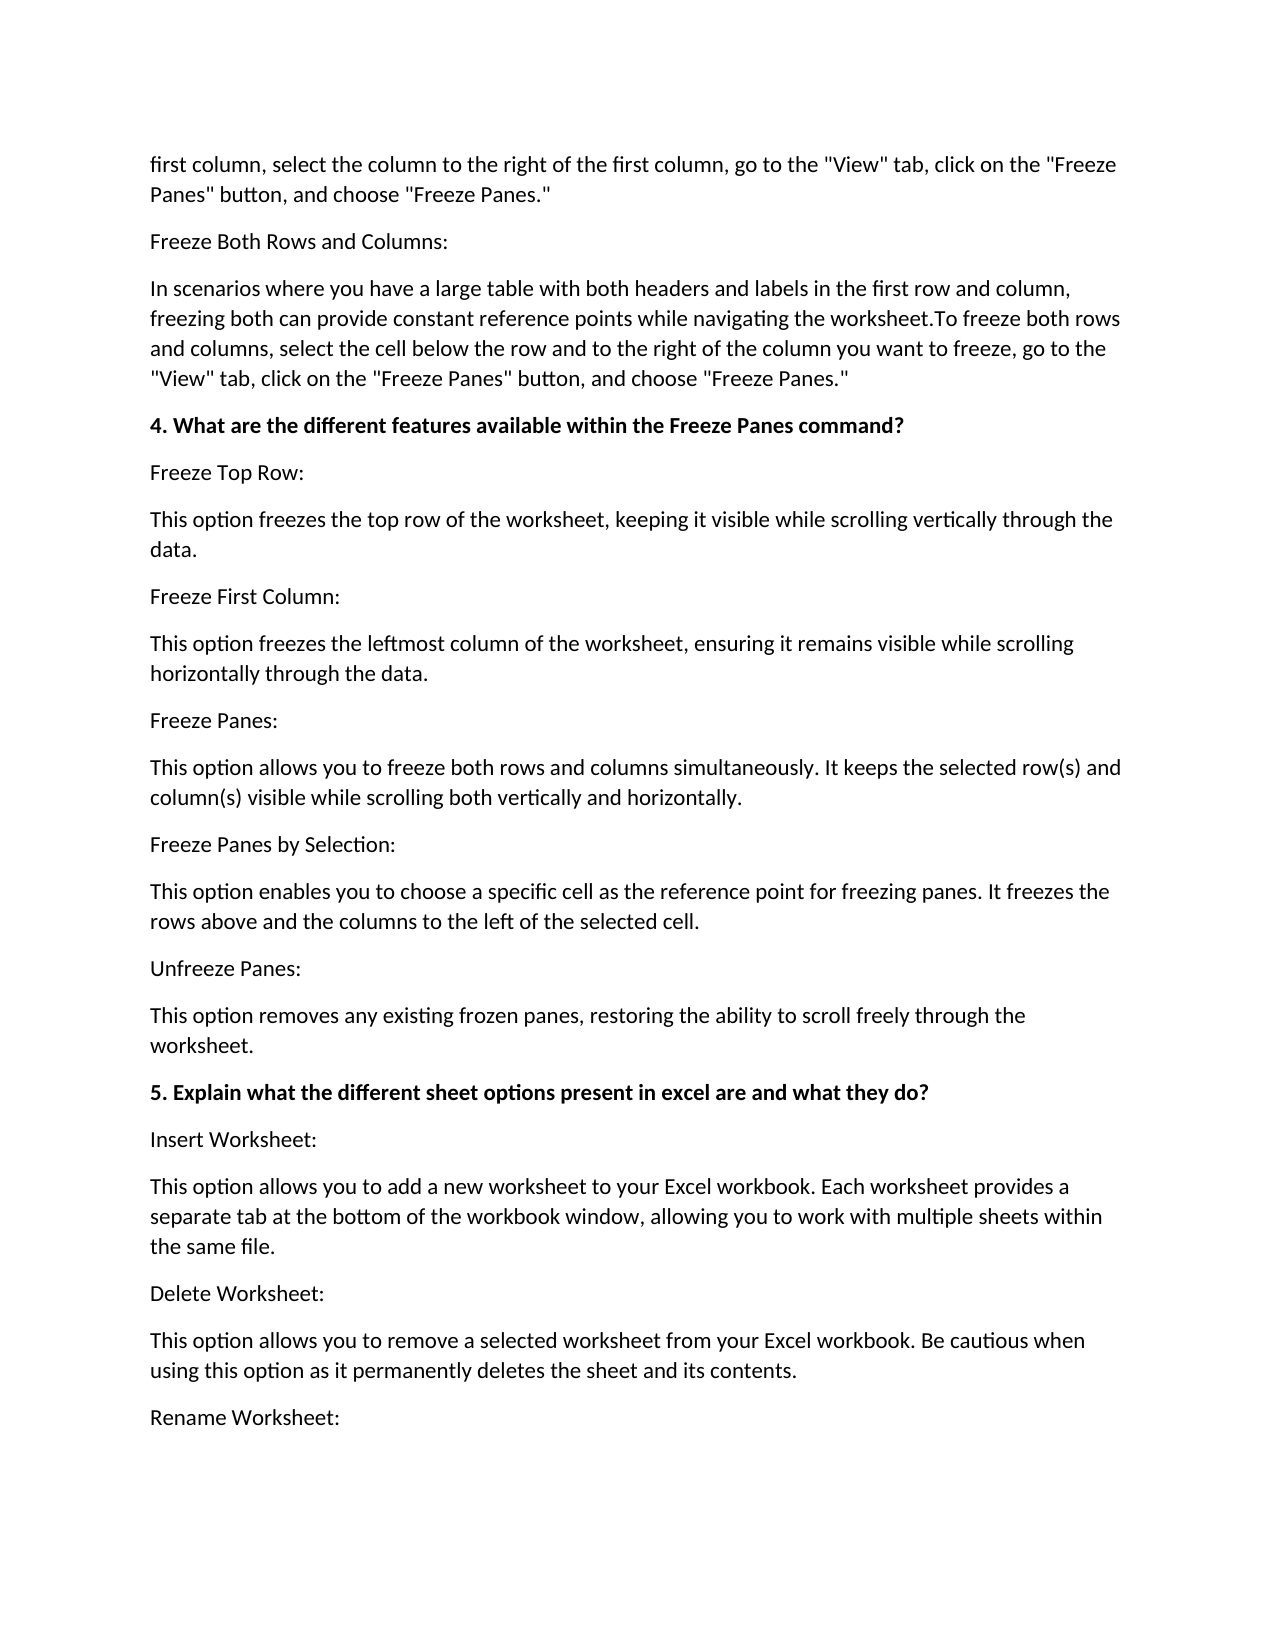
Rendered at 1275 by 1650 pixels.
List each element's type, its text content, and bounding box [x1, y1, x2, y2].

text In scenarios where you have a large table with both headers and labels in the first row and column, freezing both can provide constant reference points while navigating the worksheet.To freeze both rows and columns, select the cell below the row and to the right of the column you want to freeze, go to the "View" tab, click on the "Freeze Panes" button, and choose "Freeze Panes." [150, 274, 1125, 393]
text This option allows you to remove a selected worksheet from your Excel workbook. Be cautious when using this option as it permanently deletes the sheet and its contents. [150, 1326, 1125, 1384]
text Freeze Panes: [150, 706, 1125, 734]
text This option removes any existing frozen panes, restoring the ability to scroll freely through the worksheet. [150, 1001, 1125, 1059]
text This option enables you to choose a specific cell as the reference point for freezing panes. It freezes the rows above and the columns to the left of the selected cell. [150, 877, 1125, 935]
text Delete Worksheet: [150, 1279, 1125, 1307]
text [150, 150, 1125, 208]
text Freeze Both Rows and Columns: [150, 227, 1125, 255]
text Freeze Panes by Selection: [150, 830, 1125, 858]
text This option freezes the top row of the worksheet, keeping it visible while scrolling vertically through the data. [150, 505, 1125, 563]
text This option allows you to add a new worksheet to your Excel workbook. Each worksheet provides a separate tab at the bottom of the workbook window, allowing you to work with multiple sheets within the same file. [150, 1172, 1125, 1260]
text This option freezes the leftmost column of the worksheet, ensuring it remains visible while scrolling horizontally through the data. [150, 629, 1125, 687]
text Unfreeze Panes: [150, 954, 1125, 982]
text Rename Worksheet: [150, 1403, 1125, 1431]
text Freeze Top Row: [150, 458, 1125, 486]
text 5. Explain what the different sheet options present in excel are and what they do? [150, 1078, 1125, 1106]
text 4. What are the different features available within the Freeze Panes command? [150, 411, 1125, 439]
text Insert Worksheet: [150, 1125, 1125, 1153]
text This option allows you to freeze both rows and columns simultaneously. It keeps the selected row(s) and column(s) visible while scrolling both vertically and horizontally. [150, 753, 1125, 811]
text Freeze First Column: [150, 582, 1125, 610]
